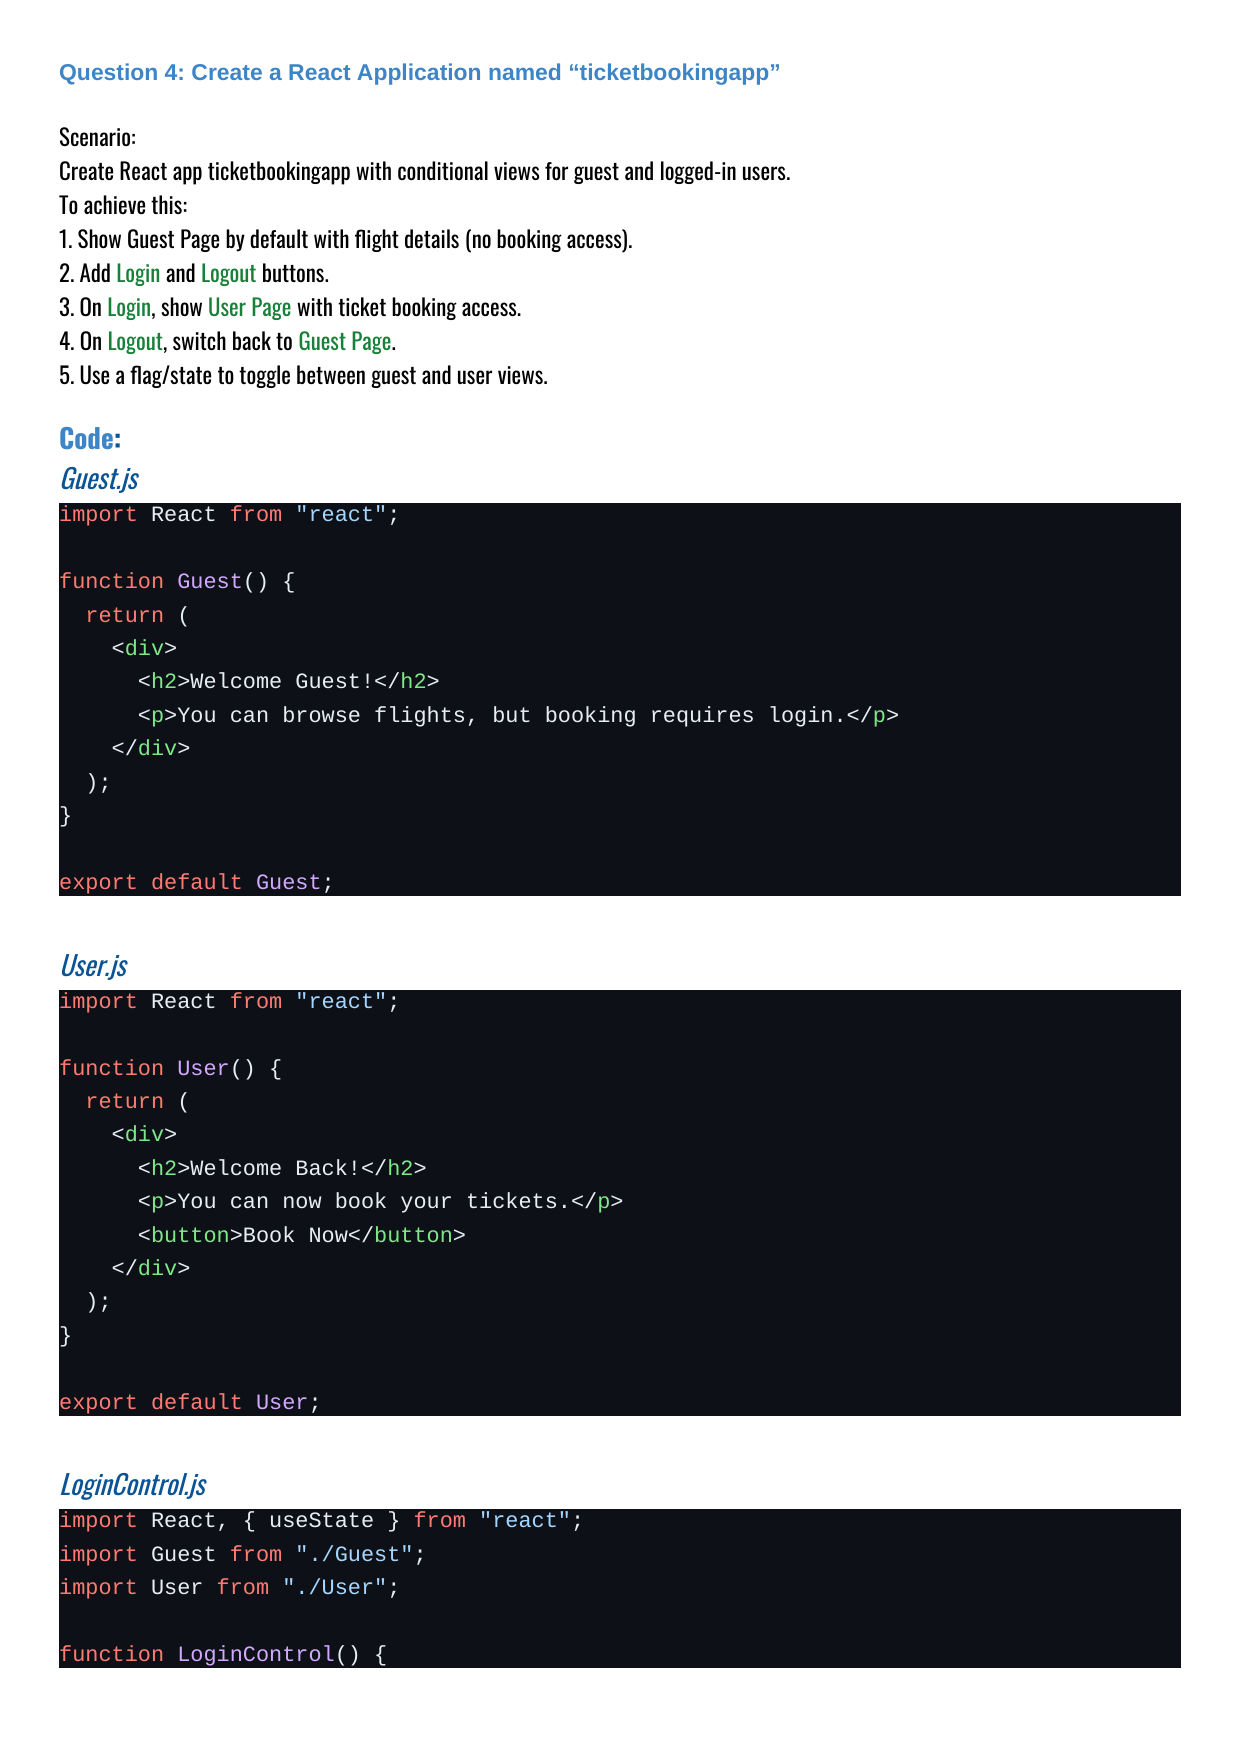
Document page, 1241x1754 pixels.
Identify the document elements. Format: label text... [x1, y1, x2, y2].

text } [59, 804, 1181, 829]
text return ( [59, 1090, 1181, 1115]
text return ( [59, 604, 1181, 629]
text LoginControl.js [59, 1463, 1181, 1503]
text import React from "react"; [59, 503, 1181, 528]
text function Guest() { [59, 570, 1181, 595]
text 1. Show Guest Page by default with flight details (no booking access). [59, 221, 1181, 255]
text Scenario: [59, 119, 1181, 153]
text To achieve this: [59, 187, 1181, 221]
text } [59, 1324, 1181, 1349]
text import Guest from "./Guest"; [59, 1543, 1181, 1568]
text Guest.js [59, 457, 1181, 498]
text </div> [59, 738, 1181, 762]
text ); [59, 771, 1181, 796]
text <h2>Welcome Guest!</h2> [59, 671, 1181, 696]
text Create React app ticketbookingapp with conditional views for guest and logged-in users. [59, 153, 1181, 187]
text function User() { [59, 1057, 1181, 1081]
text <button>Book Now</button> [59, 1224, 1181, 1249]
text <div> [59, 637, 1181, 662]
text <h2>Welcome Back!</h2> [59, 1157, 1181, 1182]
text 5. Use a flag/state to toggle between guest and user views. [59, 357, 1181, 417]
text export default User; [59, 1391, 1181, 1416]
text ); [59, 1291, 1181, 1316]
text import React from "react"; [59, 990, 1181, 1014]
text export default Guest; [59, 871, 1181, 896]
text User.js [59, 944, 1181, 984]
text function LoginControl() { [59, 1643, 1181, 1668]
text import React, { useState } from "react"; [59, 1509, 1181, 1534]
text import User from "./User"; [59, 1576, 1181, 1601]
text 2. Add Login and Logout buttons. [59, 255, 1181, 289]
text 3. On Login, show User Page with ticket booking access. [59, 289, 1181, 323]
text </div> [59, 1257, 1181, 1282]
text <p>You can now book your tickets.</p> [59, 1190, 1181, 1215]
text <p>You can browse flights, but booking requires login.</p> [59, 704, 1181, 729]
text Code: [59, 417, 1181, 457]
text Question 4: Create a React Application named “ticketbookingapp” [59, 59, 1181, 85]
text 4. On Logout, switch back to Guest Page. [59, 323, 1181, 357]
text <div> [59, 1123, 1181, 1148]
